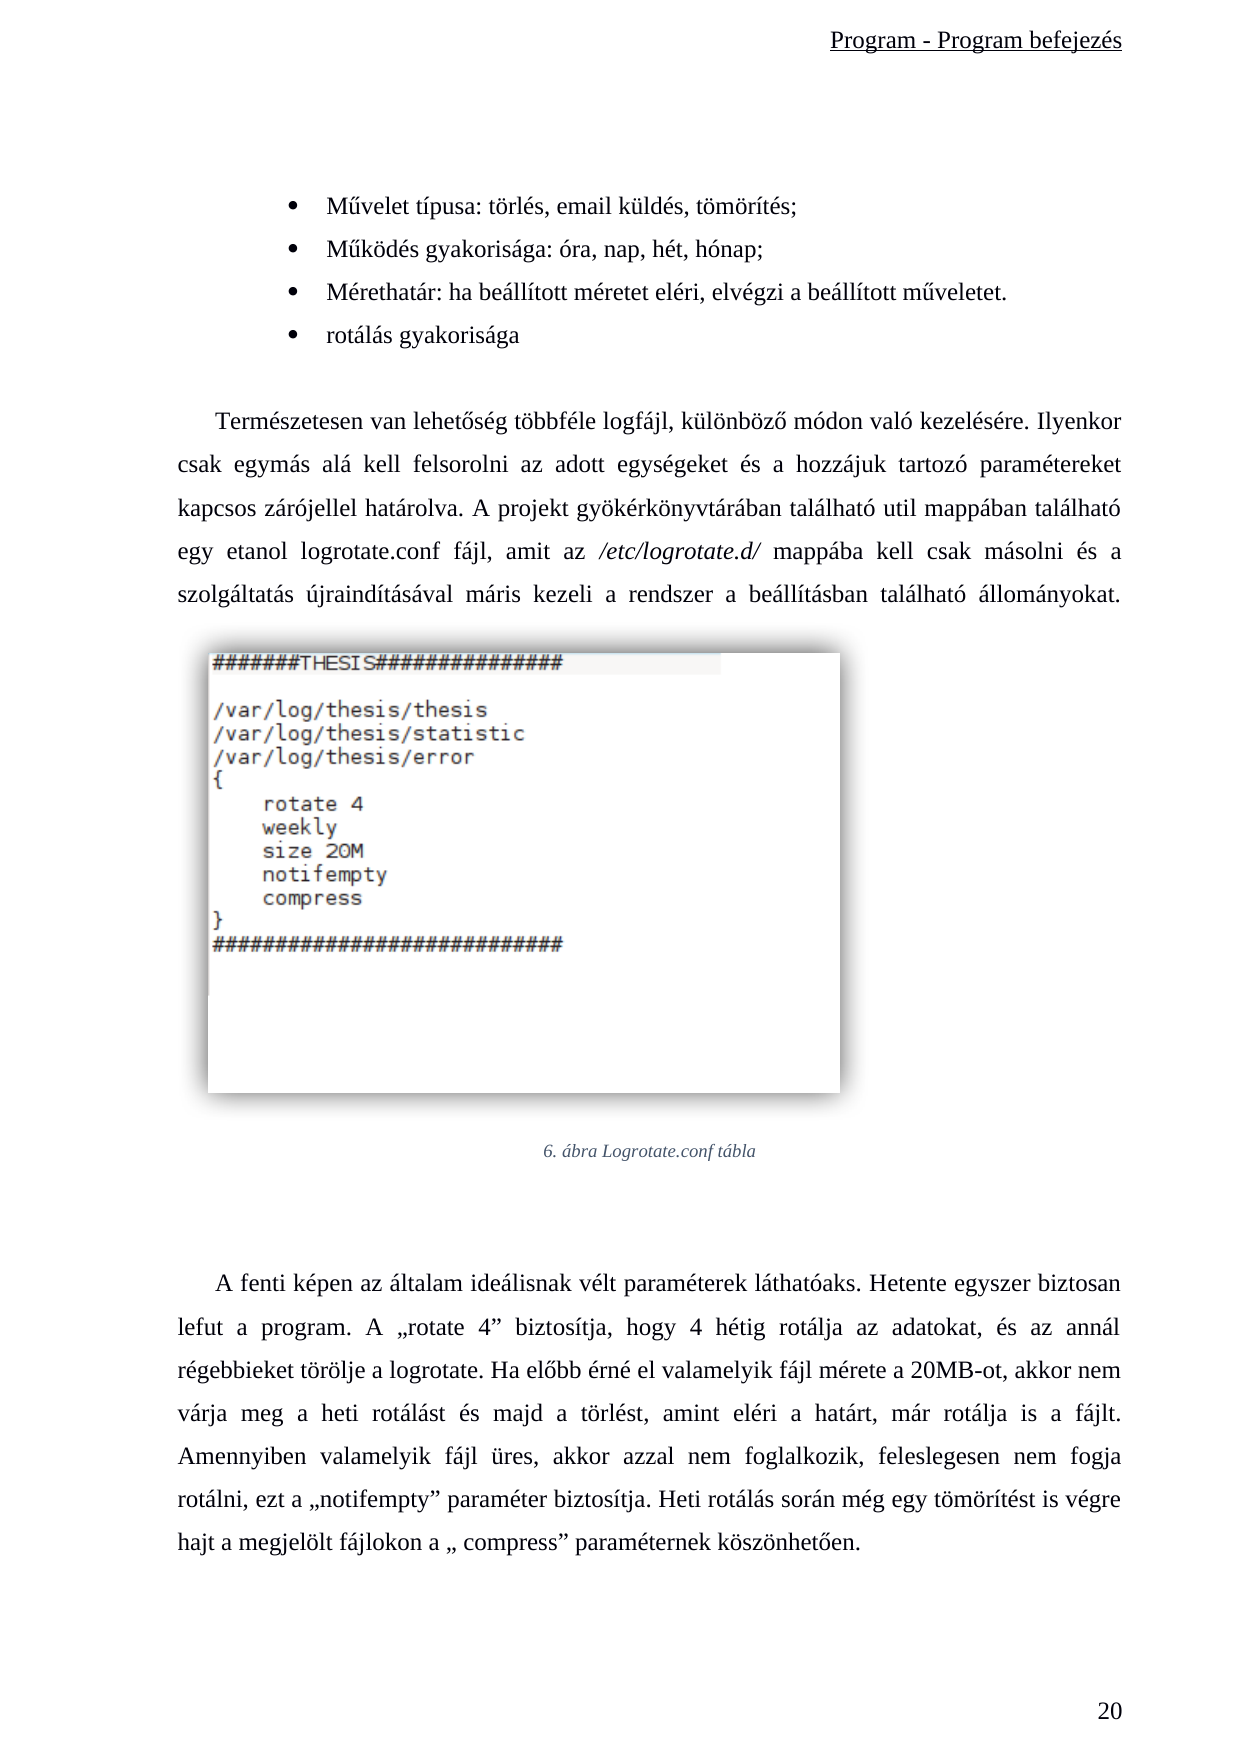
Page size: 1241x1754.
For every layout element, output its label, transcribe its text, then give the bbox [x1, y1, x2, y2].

picture [208, 653, 840, 1093]
list Művelet típusa: törlés, email küldés, tömörítés; [288, 191, 1122, 219]
list Mérethatár: ha beállított méretet eléri, elvégzi a beállított műveletet. [288, 277, 1122, 306]
list Működés gyakorisága: óra, nap, hét, hónap; [288, 234, 1122, 263]
text A fenti képen az általam ideálisnak vélt paraméterek láthatóaks. Hetente egyszer biztosan lefut a program. A „rotate 4” biztosítja, hogy 4 hétig rotálja az adatokat, és az annál régebbieket törölje a logrotate. Ha előbb érné el valamelyik fájl mérete a 20MB-ot, akkor nem várja meg a heti rotálást és majd a törlést, amint eléri a határt, már rotálja is a fájlt. Amennyiben valamelyik fájl üres, akkor azzal nem foglalkozik, feleslegesen nem fogja rotálni, ezt a „notifempty” paraméter biztosítja. Heti rotálás során még egy tömörítést is végre hajt a megjelölt fájlokon a „ compress” paraméternek köszönhetően. [177, 1268, 1122, 1556]
list rotálás gyakorisága [288, 320, 1122, 349]
